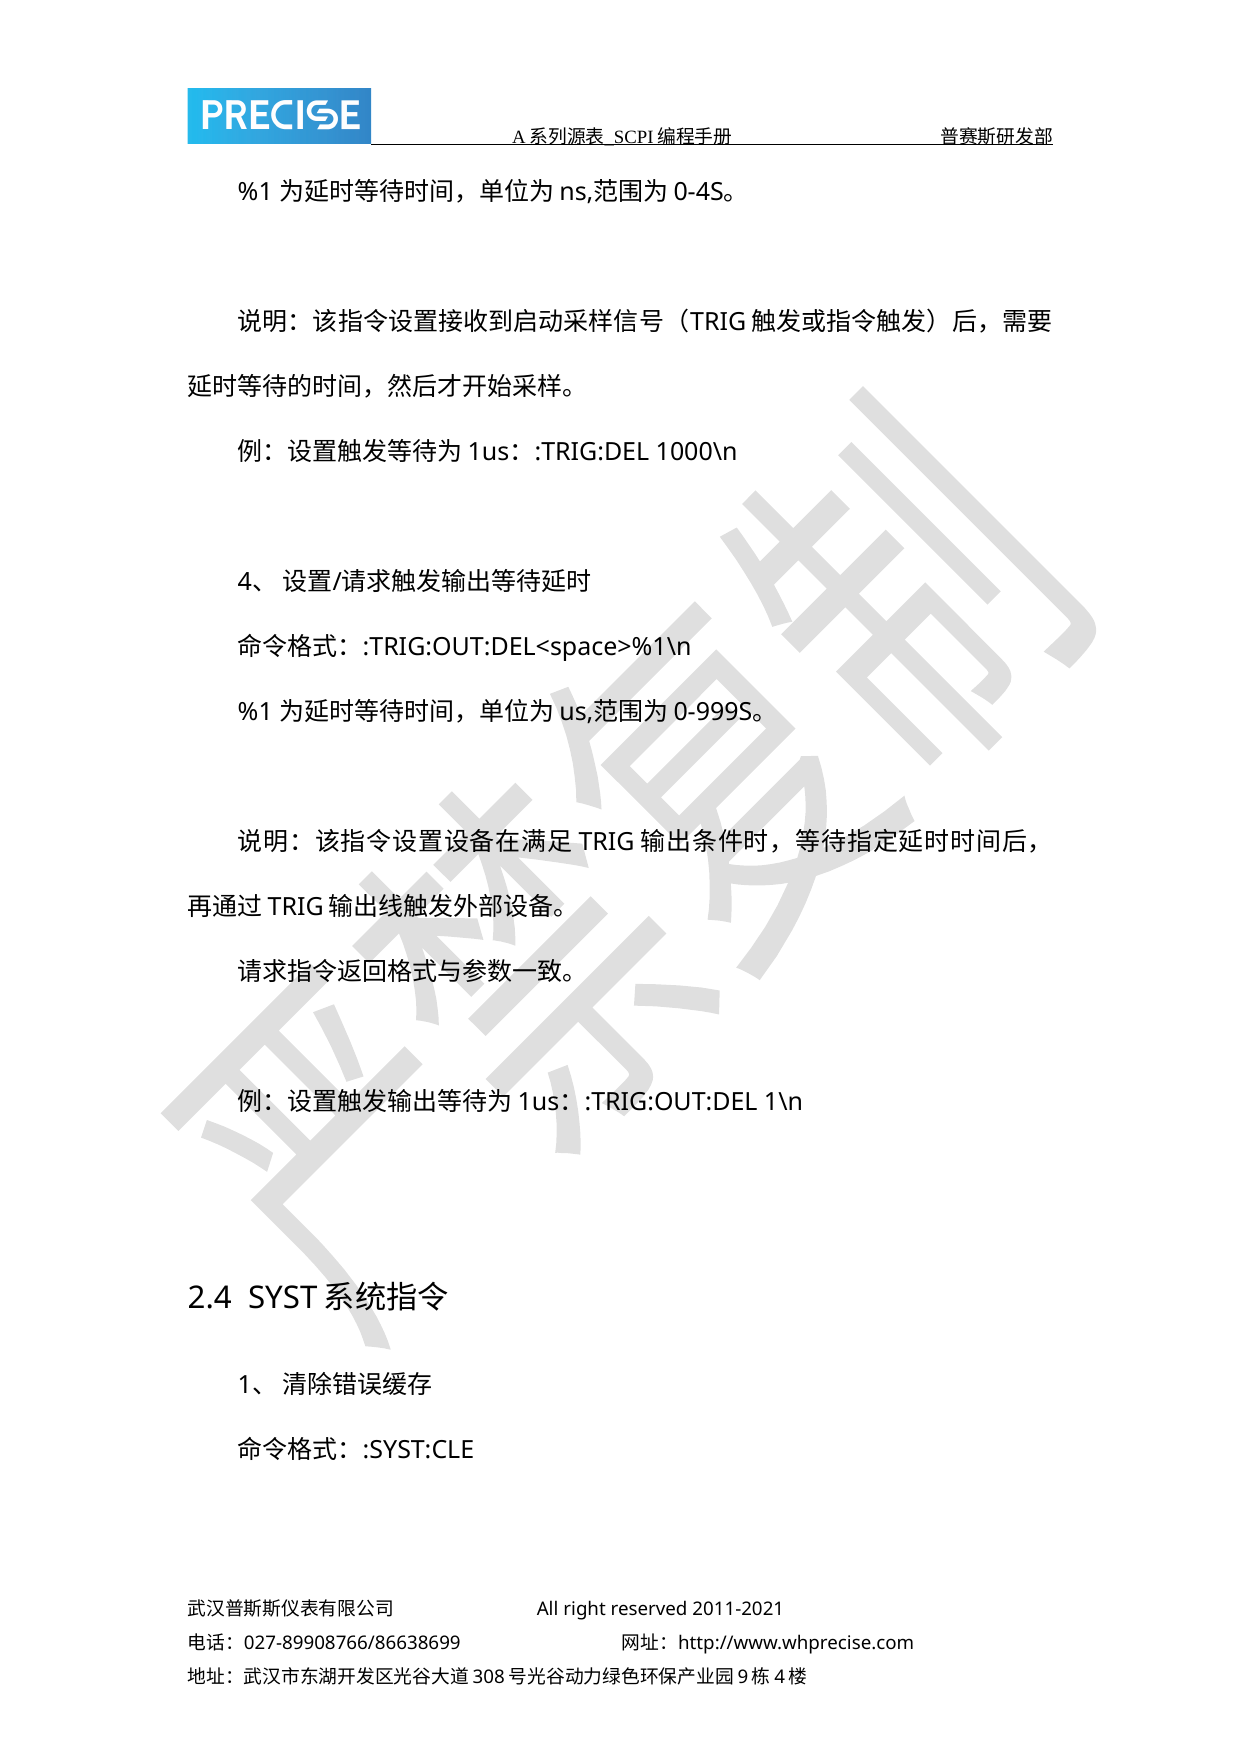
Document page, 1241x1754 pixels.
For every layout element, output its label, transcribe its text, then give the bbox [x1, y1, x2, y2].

picture [187, 88, 372, 144]
text 命令格式：:SYST:CLE [187, 1415, 1053, 1480]
text 说明：该指令设置设备在满足TRIG输出条件时，等待指定延时时间后，再通过TRIG输出线触发外部设备。 [187, 807, 1053, 937]
text %1 为延时等待时间，单位为ns,范围为0-4S。 [187, 157, 1053, 222]
text 例：设置触发等待为1us：:TRIG:DEL 1000\n [187, 417, 1053, 482]
text SYST系统指令 [187, 1262, 1053, 1327]
list 清除错误缓存 [187, 1350, 1053, 1415]
text 请求指令返回格式与参数一致。 [187, 937, 1053, 1002]
text 例：设置触发输出等待为1us：:TRIG:OUT:DEL 1\n [187, 1067, 1053, 1132]
list 设置/请求触发输出等待延时 [187, 547, 1053, 612]
text 说明：该指令设置接收到启动采样信号（TRIG触发或指令触发）后，需要延时等待的时间，然后才开始采样。 [187, 287, 1053, 417]
text %1 为延时等待时间，单位为us,范围为0-999S。 [187, 677, 1053, 742]
text 命令格式：:TRIG:OUT:DEL<space>%1\n [187, 612, 1053, 677]
